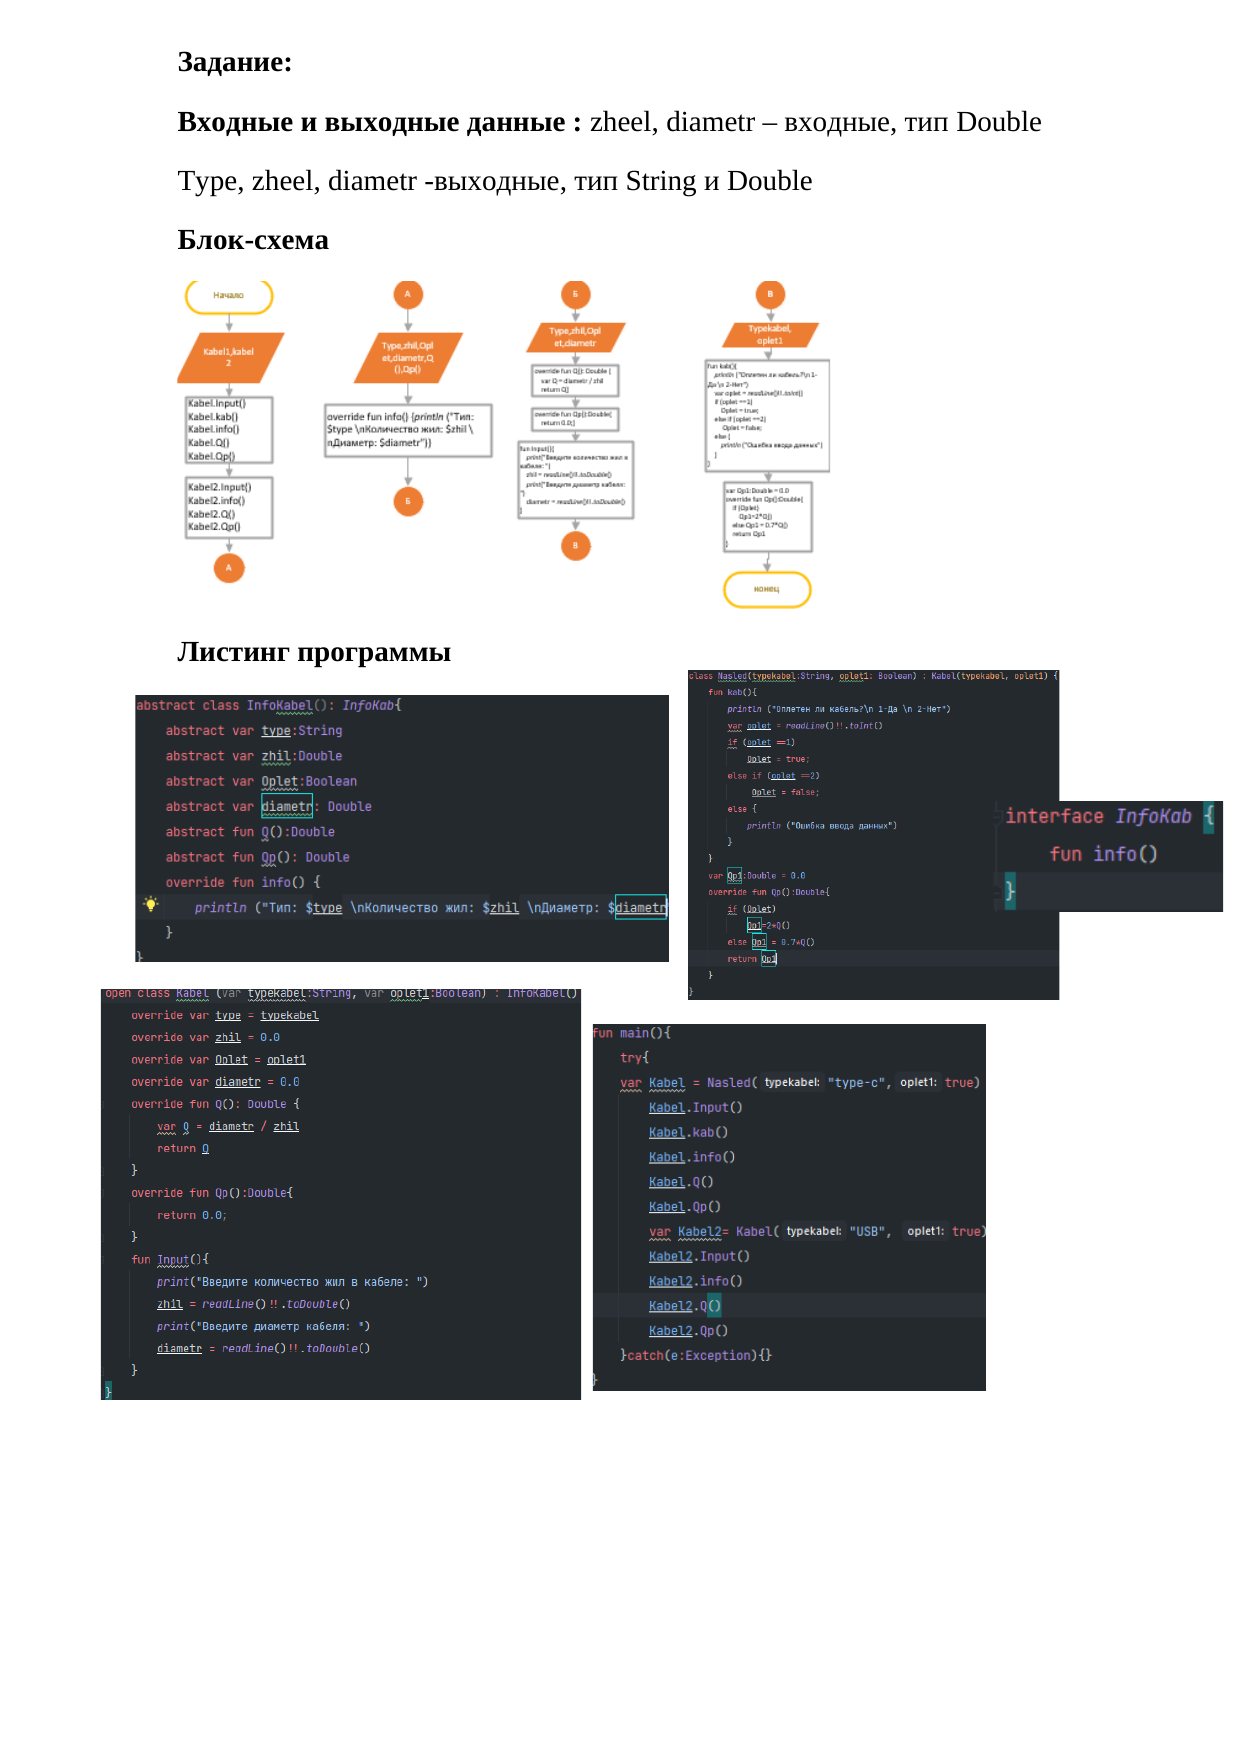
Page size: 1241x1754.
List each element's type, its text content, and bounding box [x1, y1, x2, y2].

picture [100, 989, 582, 1399]
text Входные и выходные данные : zheel, diametr – входные, тип Double [177, 104, 1107, 137]
picture [134, 695, 669, 961]
picture [177, 281, 831, 609]
text Задание: [177, 44, 1107, 78]
text Type, zheel, diametr -выходные, тип String и Double [177, 163, 1107, 197]
text Блок-схема [177, 222, 1107, 256]
text Листинг программы [177, 634, 1107, 668]
picture [592, 1024, 986, 1389]
picture [687, 670, 1224, 999]
